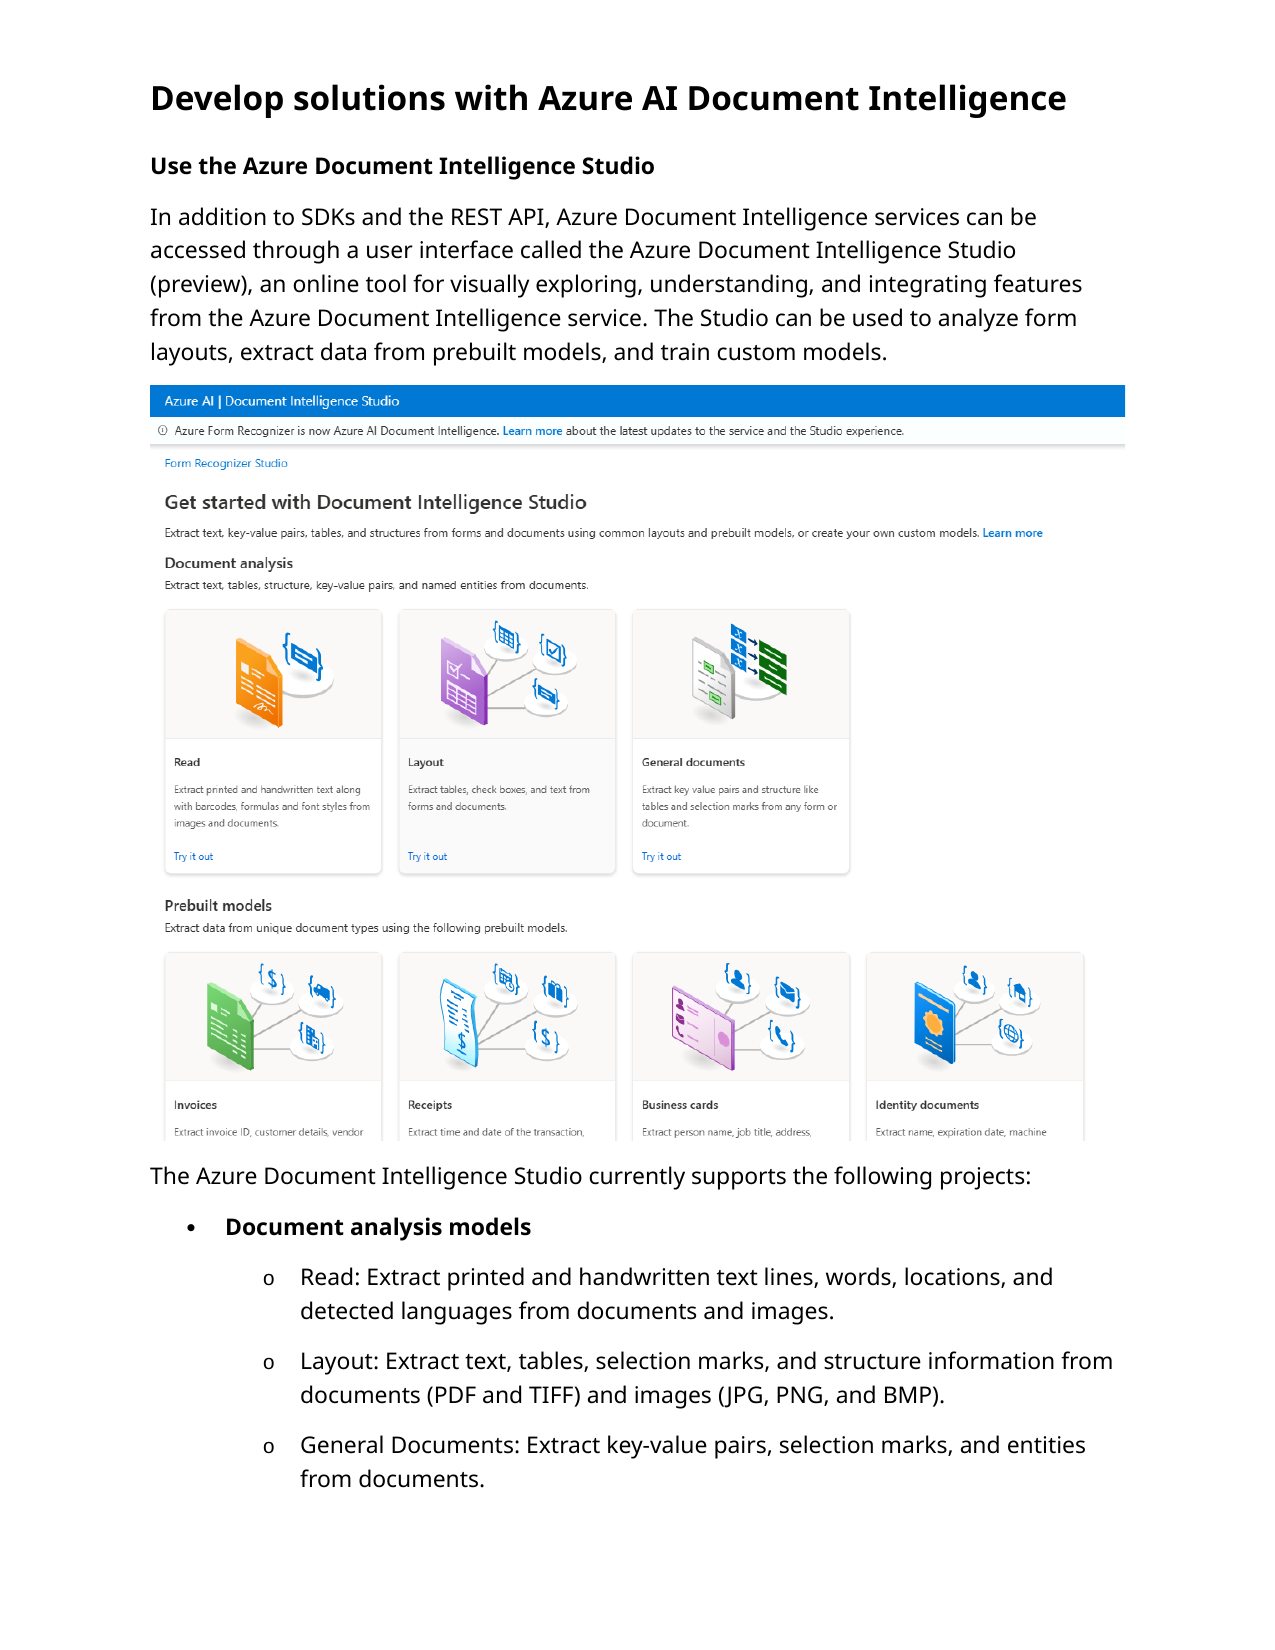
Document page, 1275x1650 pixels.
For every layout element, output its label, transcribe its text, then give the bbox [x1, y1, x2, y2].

list Layout: Extract text, tables, selection marks, and structure information from documents (PDF and TIFF) and images (JPG, PNG, and BMP). [262, 1345, 1125, 1410]
text In addition to SDKs and the REST API, Azure Document Intelligence services can be accessed through a user interface called the Azure Document Intelligence Studio (preview), an online tool for visually exploring, understanding, and integrating features from the Azure Document Intelligence service. The Studio can be used to analyze form layouts, extract data from prebuilt models, and train custom models. [150, 200, 1125, 367]
list Document analysis models [187, 1211, 1125, 1242]
text The Azure Document Intelligence Studio currently supports the following projects: [150, 1160, 1125, 1191]
text Use the Azure Document Intelligence Studio [150, 150, 1125, 181]
picture [150, 385, 1125, 1141]
list General Documents: Extract key-value pairs, selection marks, and entities from documents. [262, 1429, 1125, 1494]
list Read: Extract printed and handwritten text lines, words, locations, and detected languages from documents and images. [262, 1261, 1125, 1326]
